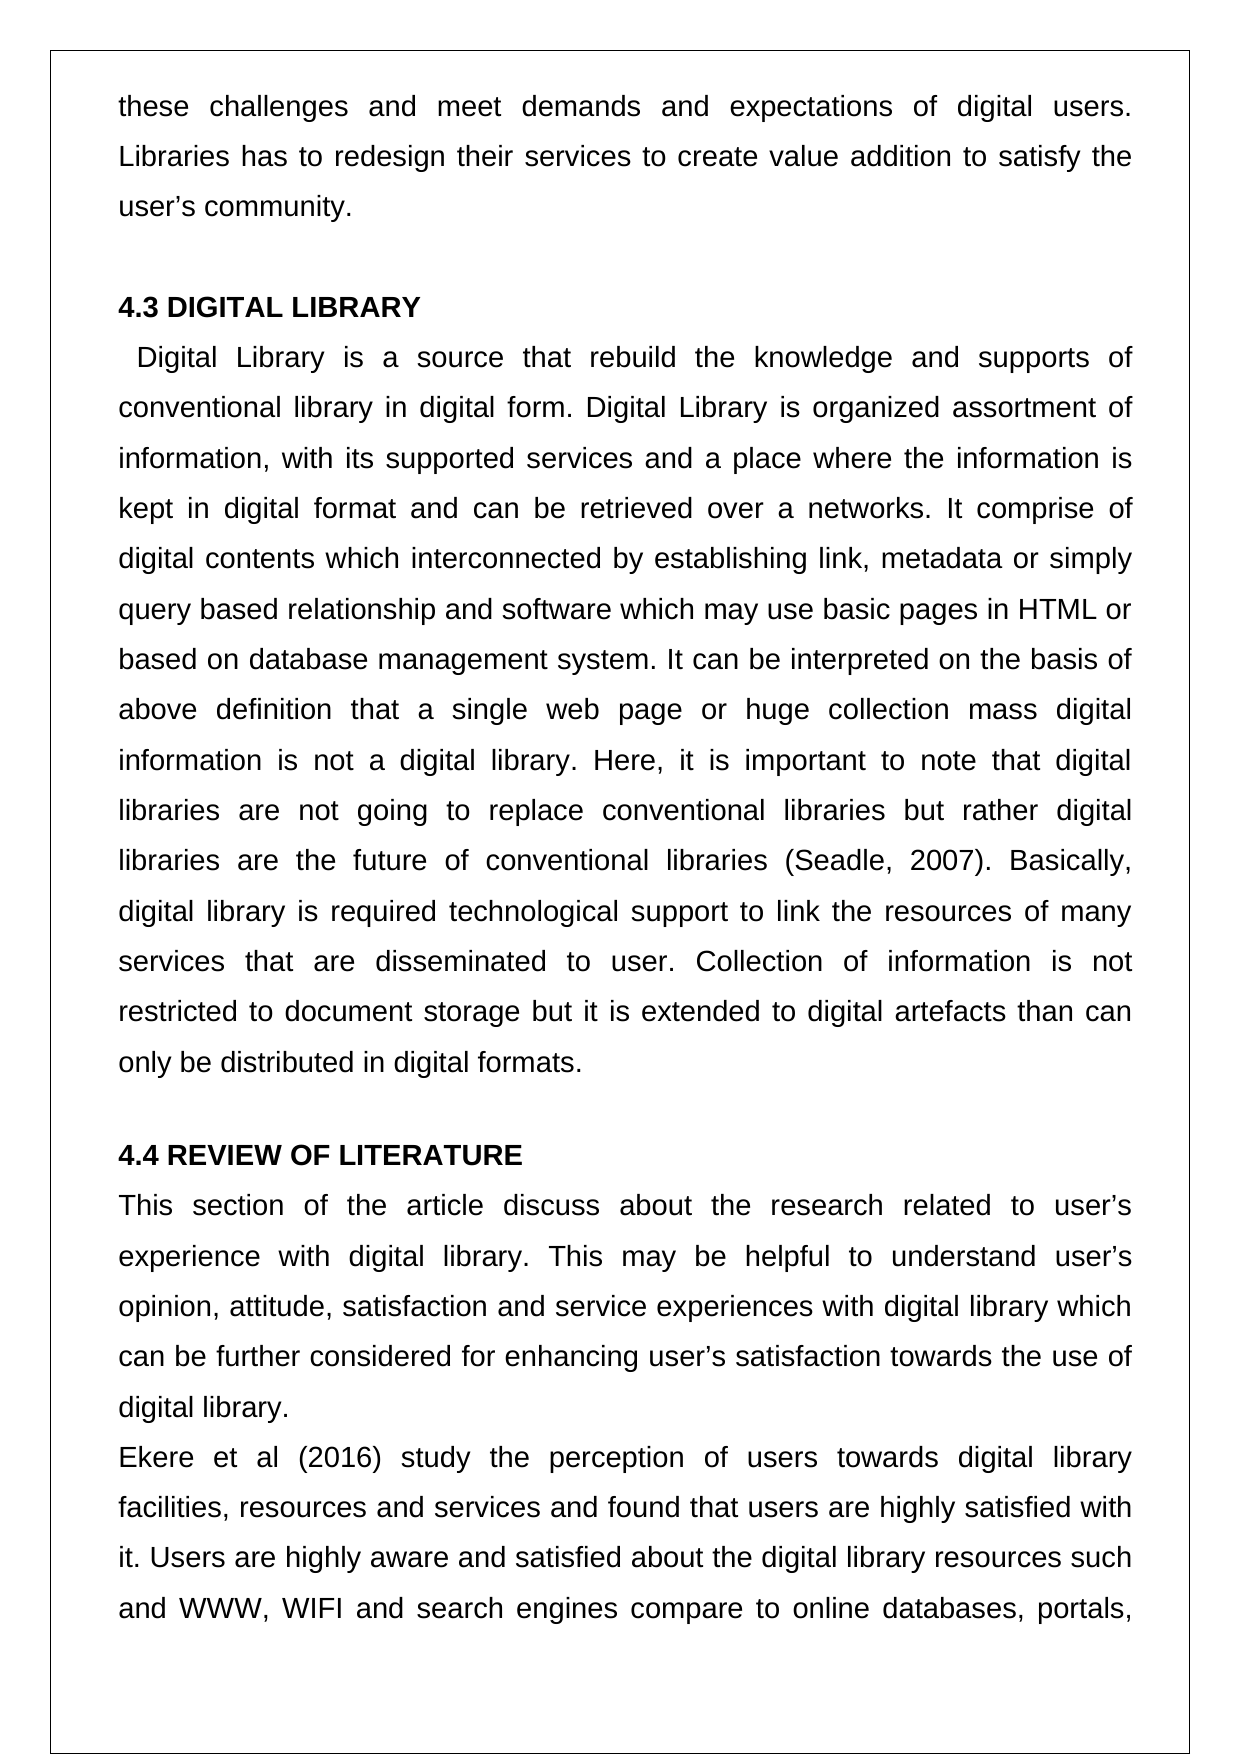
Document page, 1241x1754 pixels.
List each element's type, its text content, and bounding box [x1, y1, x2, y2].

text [118, 1440, 1134, 1624]
text 4.4 REVIEW OF LITERATURE [118, 1138, 1134, 1172]
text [118, 89, 1134, 223]
text Digital Library is a source that rebuild the knowledge and supports of conventional library in digital form. Digital Library is organized assortment of information, with its supported services and a place where the information is kept in digital format and can be retrieved over a networks. It comprise of digital contents which interconnected by establishing link, metadata or simply query based relationship and software which may use basic pages in HTML or based on database management system. It can be interpreted on the basis of above definition that a single web page or huge collection mass digital information is not a digital library. Here, it is important to note that digital libraries are not going to replace conventional libraries but rather digital libraries are the future of conventional libraries (Seadle, 2007). Basically, digital library is required technological support to link the resources of many services that are disseminated to user. Collection of information is not restricted to document storage but it is extended to digital artefacts than can only be distributed in digital formats. [118, 340, 1134, 1078]
text This section of the article discuss about the research related to user’s experience with digital library. This may be helpful to understand user’s opinion, attitude, satisfaction and service experiences with digital library which can be further considered for enhancing user’s satisfaction towards the use of digital library. [118, 1188, 1134, 1423]
text 4.3 DIGITAL LIBRARY [118, 290, 1134, 323]
